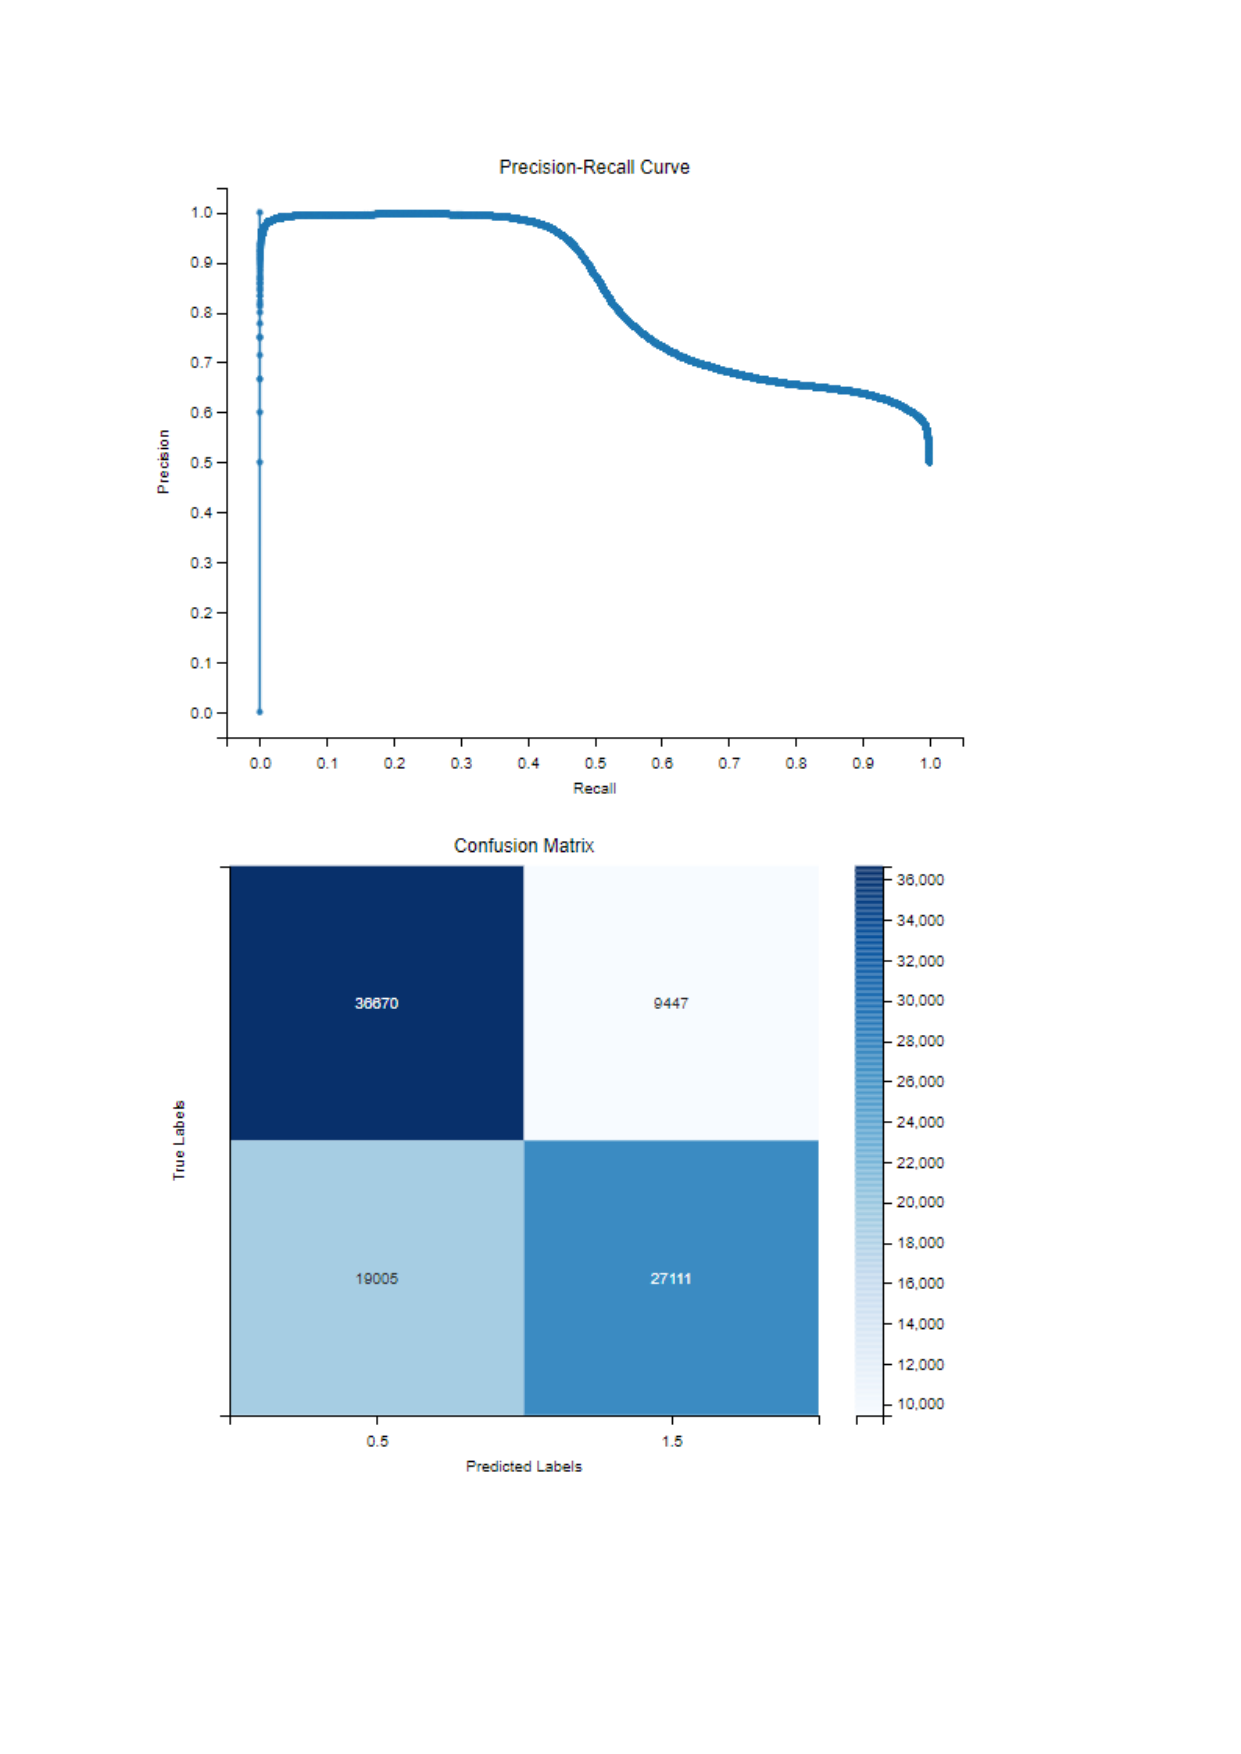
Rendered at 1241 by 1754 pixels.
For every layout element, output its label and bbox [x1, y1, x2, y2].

picture [150, 150, 980, 808]
picture [150, 826, 972, 1486]
